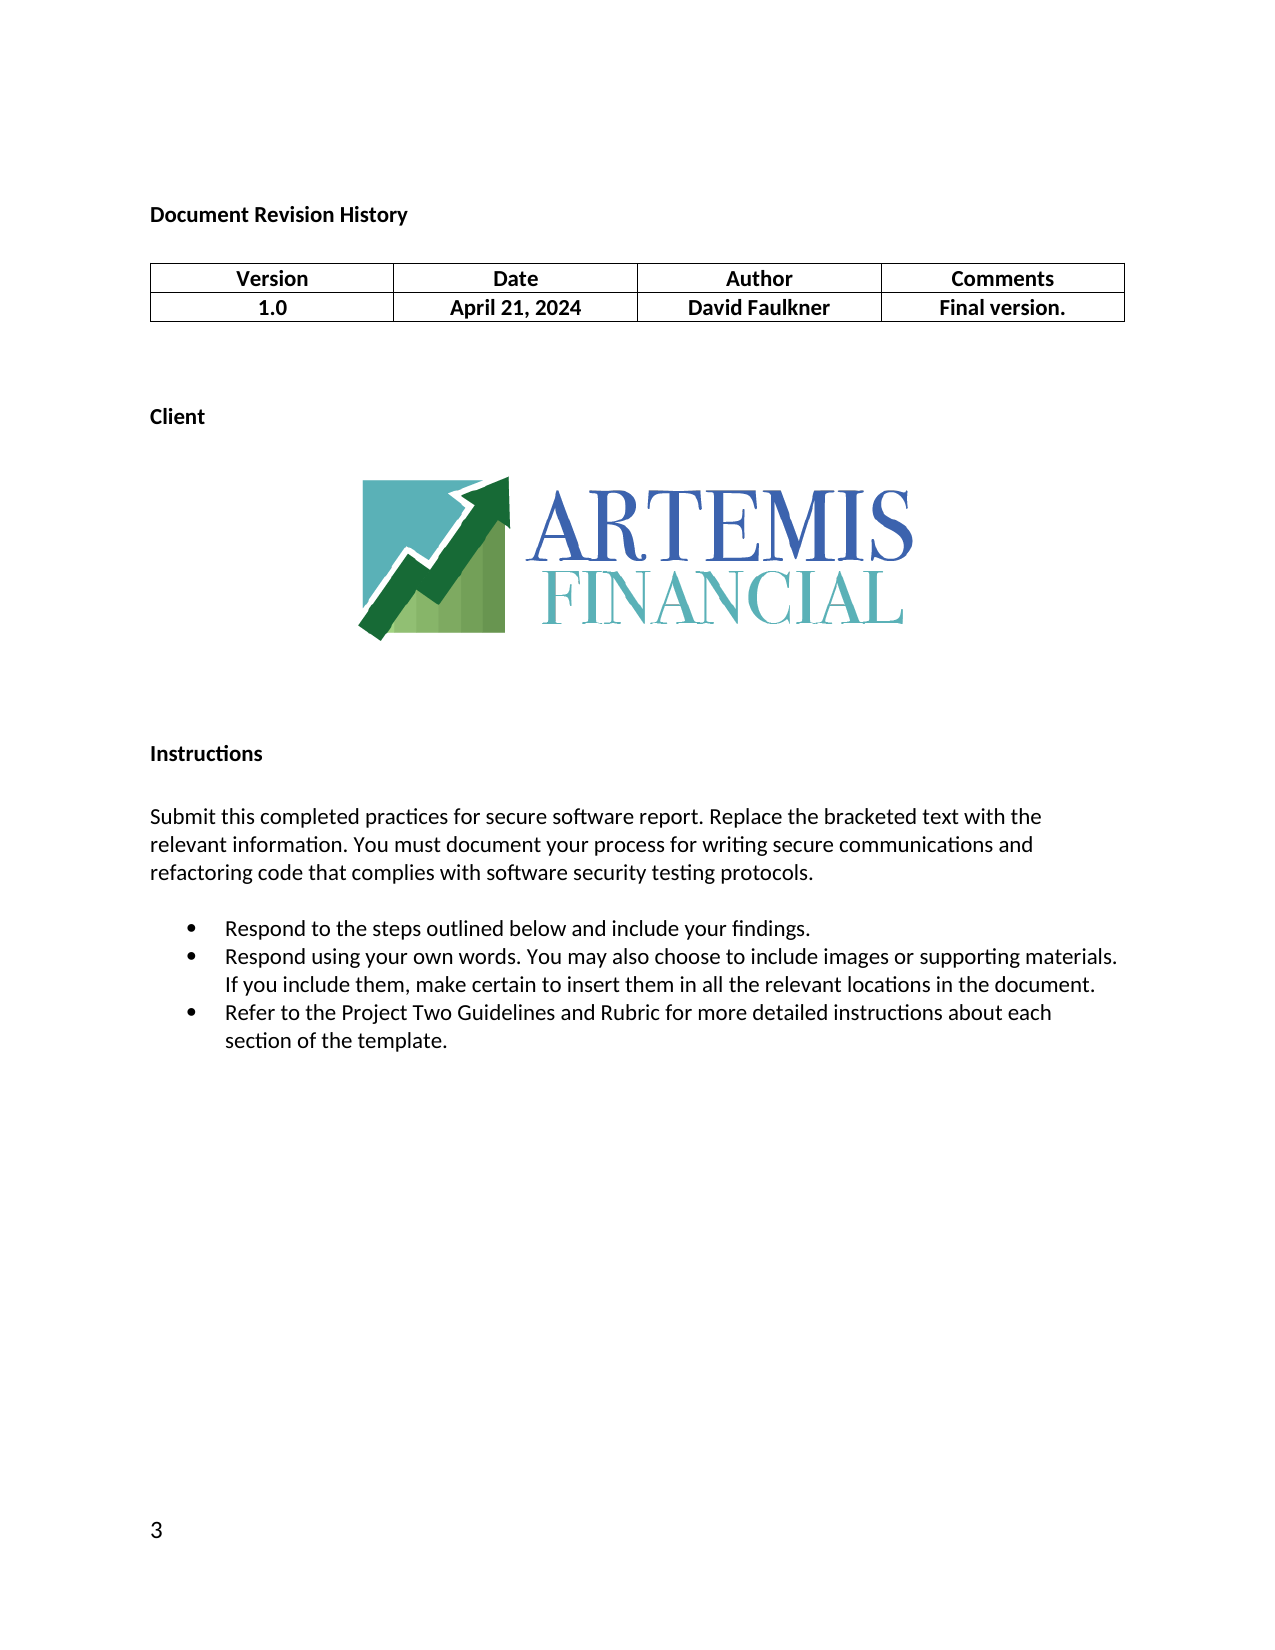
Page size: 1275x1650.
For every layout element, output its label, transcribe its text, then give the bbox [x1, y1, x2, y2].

table_cell 1.0 [151, 293, 393, 321]
table_header Author [638, 264, 881, 292]
table_header Comments [882, 264, 1124, 292]
subtitle Document Revision History [150, 200, 1125, 228]
subtitle Client [150, 402, 1125, 430]
text Submit this completed practices for secure software report. Replace the bracketed text with the relevant information. You must document your process for writing secure communications and refactoring code that complies with software security testing protocols. [150, 802, 1125, 886]
table_header Version [151, 264, 393, 292]
list Refer to the Project Two Guidelines and Rubric for more detailed instructions about each section of the template. [187, 998, 1125, 1054]
list Respond to the steps outlined below and include your findings. [187, 914, 1125, 942]
table_cell David Faulkner [638, 293, 881, 321]
table_cell Final version. [882, 293, 1124, 321]
picture [346, 462, 929, 662]
table_cell April 21, 2024 [394, 293, 637, 321]
subtitle Instructions [150, 739, 1125, 767]
table_header Date [394, 264, 637, 292]
list Respond using your own words. You may also choose to include images or supporting materials. If you include them, make certain to insert them in all the relevant locations in the document. [187, 942, 1125, 998]
